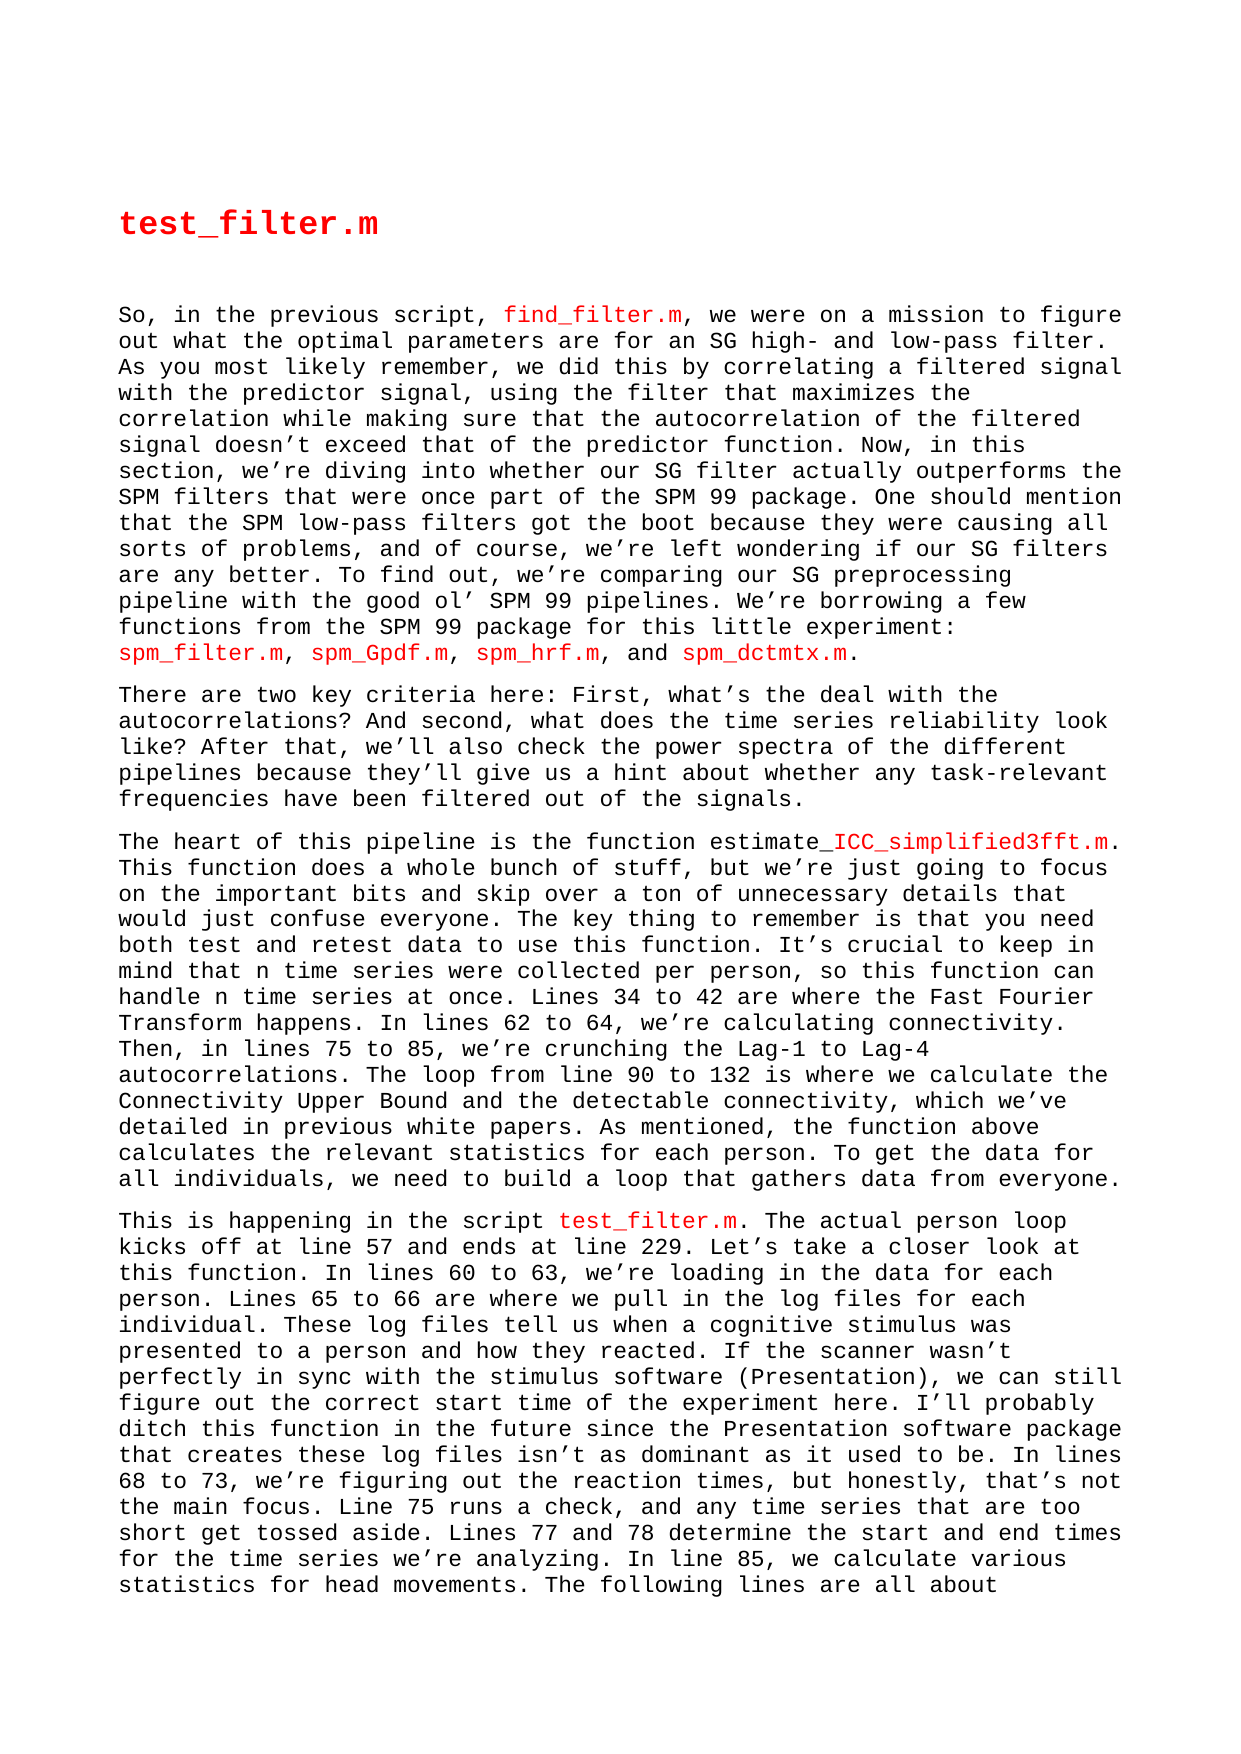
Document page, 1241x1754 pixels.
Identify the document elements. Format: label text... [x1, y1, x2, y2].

text So, in the previous script, find_filter.m, we were on a mission to figure out what the optimal parameters are for an SG high- and low-pass filter. As you most likely remember, we did this by correlating a filtered signal with the predictor signal, using the filter that maximizes the correlation while making sure that the autocorrelation of the filtered signal doesn’t exceed that of the predictor function. Now, in this section, we’re diving into whether our SG filter actually outperforms the SPM filters that were once part of the SPM 99 package. One should mention that the SPM low-pass filters got the boot because they were causing all sorts of problems, and of course, we’re left wondering if our SG filters are any better. To find out, we’re comparing our SG preprocessing pipeline with the good ol’ SPM 99 pipelines. We’re borrowing a few functions from the SPM 99 package for this little experiment: spm_filter.m, spm_Gpdf.m, spm_hrf.m, and spm_dctmtx.m. [118, 304, 1122, 667]
text The heart of this pipeline is the function estimate_ICC_simplified3fft.m. This function does a whole bunch of stuff, but we’re just going to focus on the important bits and skip over a ton of unnecessary details that would just confuse everyone. The key thing to remember is that you need both test and retest data to use this function. It’s crucial to keep in mind that n time series were collected per person, so this function can handle n time series at once. Lines 34 to 42 are where the Fast Fourier Transform happens. In lines 62 to 64, we’re calculating connectivity. Then, in lines 75 to 85, we’re crunching the Lag-1 to Lag-4 autocorrelations. The loop from line 90 to 132 is where we calculate the Connectivity Upper Bound and the detectable connectivity, which we’ve detailed in previous white papers. As mentioned, the function above calculates the relevant statistics for each person. To get the data for all individuals, we need to build a loop that gathers data from everyone. [118, 830, 1122, 1193]
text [118, 1210, 1122, 1599]
text There are two key criteria here: First, what’s the deal with the autocorrelations? And second, what does the time series reliability look like? After that, we’ll also check the power spectra of the different pipelines because they’ll give us a hint about whether any task-relevant frequencies have been filtered out of the signals. [118, 684, 1122, 813]
text test_filter.m [118, 207, 1122, 244]
